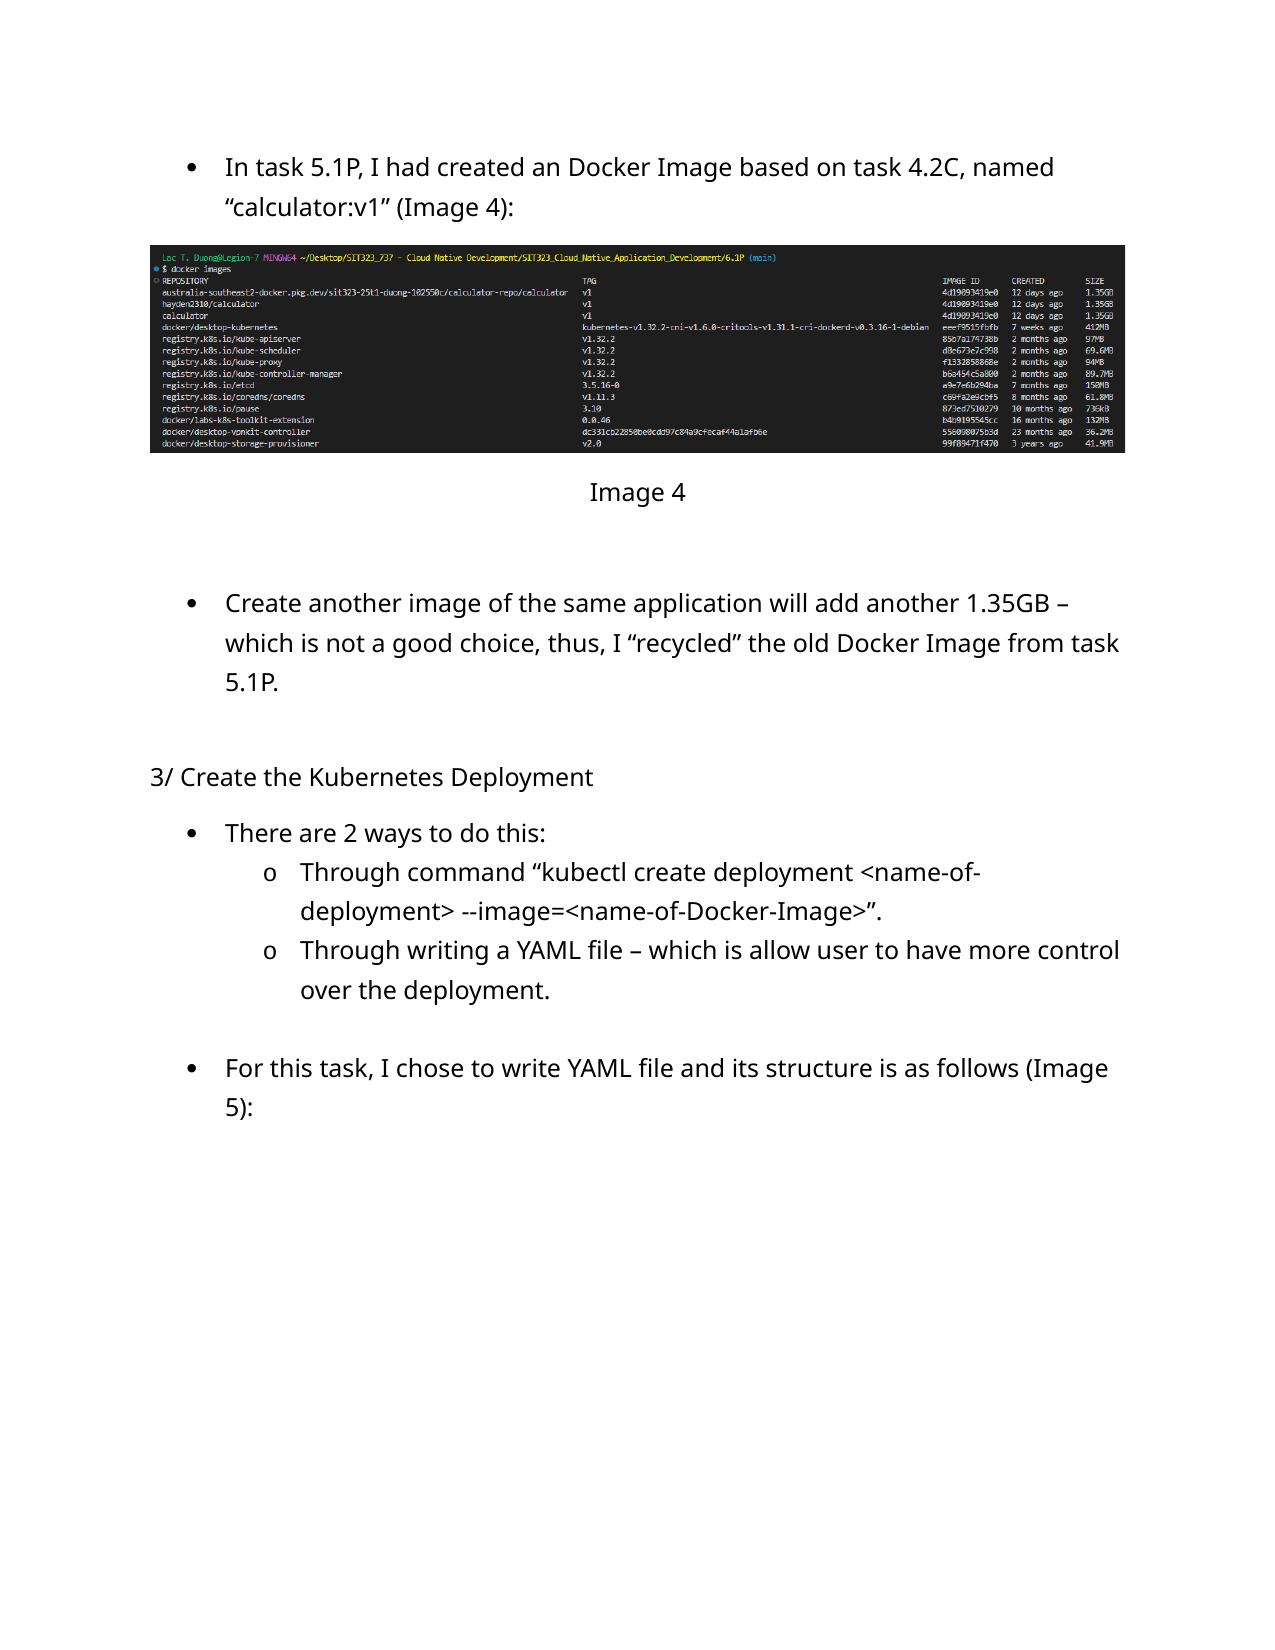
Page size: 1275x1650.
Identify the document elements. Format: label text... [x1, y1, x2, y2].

list Through command “kubectl create deployment <name-of-deployment> --image=<name-of-Docker-Image>”. [262, 854, 1125, 928]
list Through writing a YAML file – which is allow user to have more control over the deployment. [262, 933, 1125, 1006]
list In task 5.1P, I had created an Docker Image based on task 4.2C, named “calculator:v1” (Image 4): [187, 150, 1125, 223]
text 3/ Create the Kubernetes Deployment [150, 759, 1125, 793]
list There are 2 ways to do this: [187, 815, 1125, 849]
list For this task, I chose to write YAML file and its structure is as follows (Image 5): [187, 1051, 1125, 1124]
list Create another image of the same application will add another 1.35GB – which is not a good choice, thus, I “recycled” the old Docker Image from task 5.1P. [187, 586, 1125, 698]
picture [150, 245, 1125, 453]
text Image 4 [150, 474, 1125, 508]
